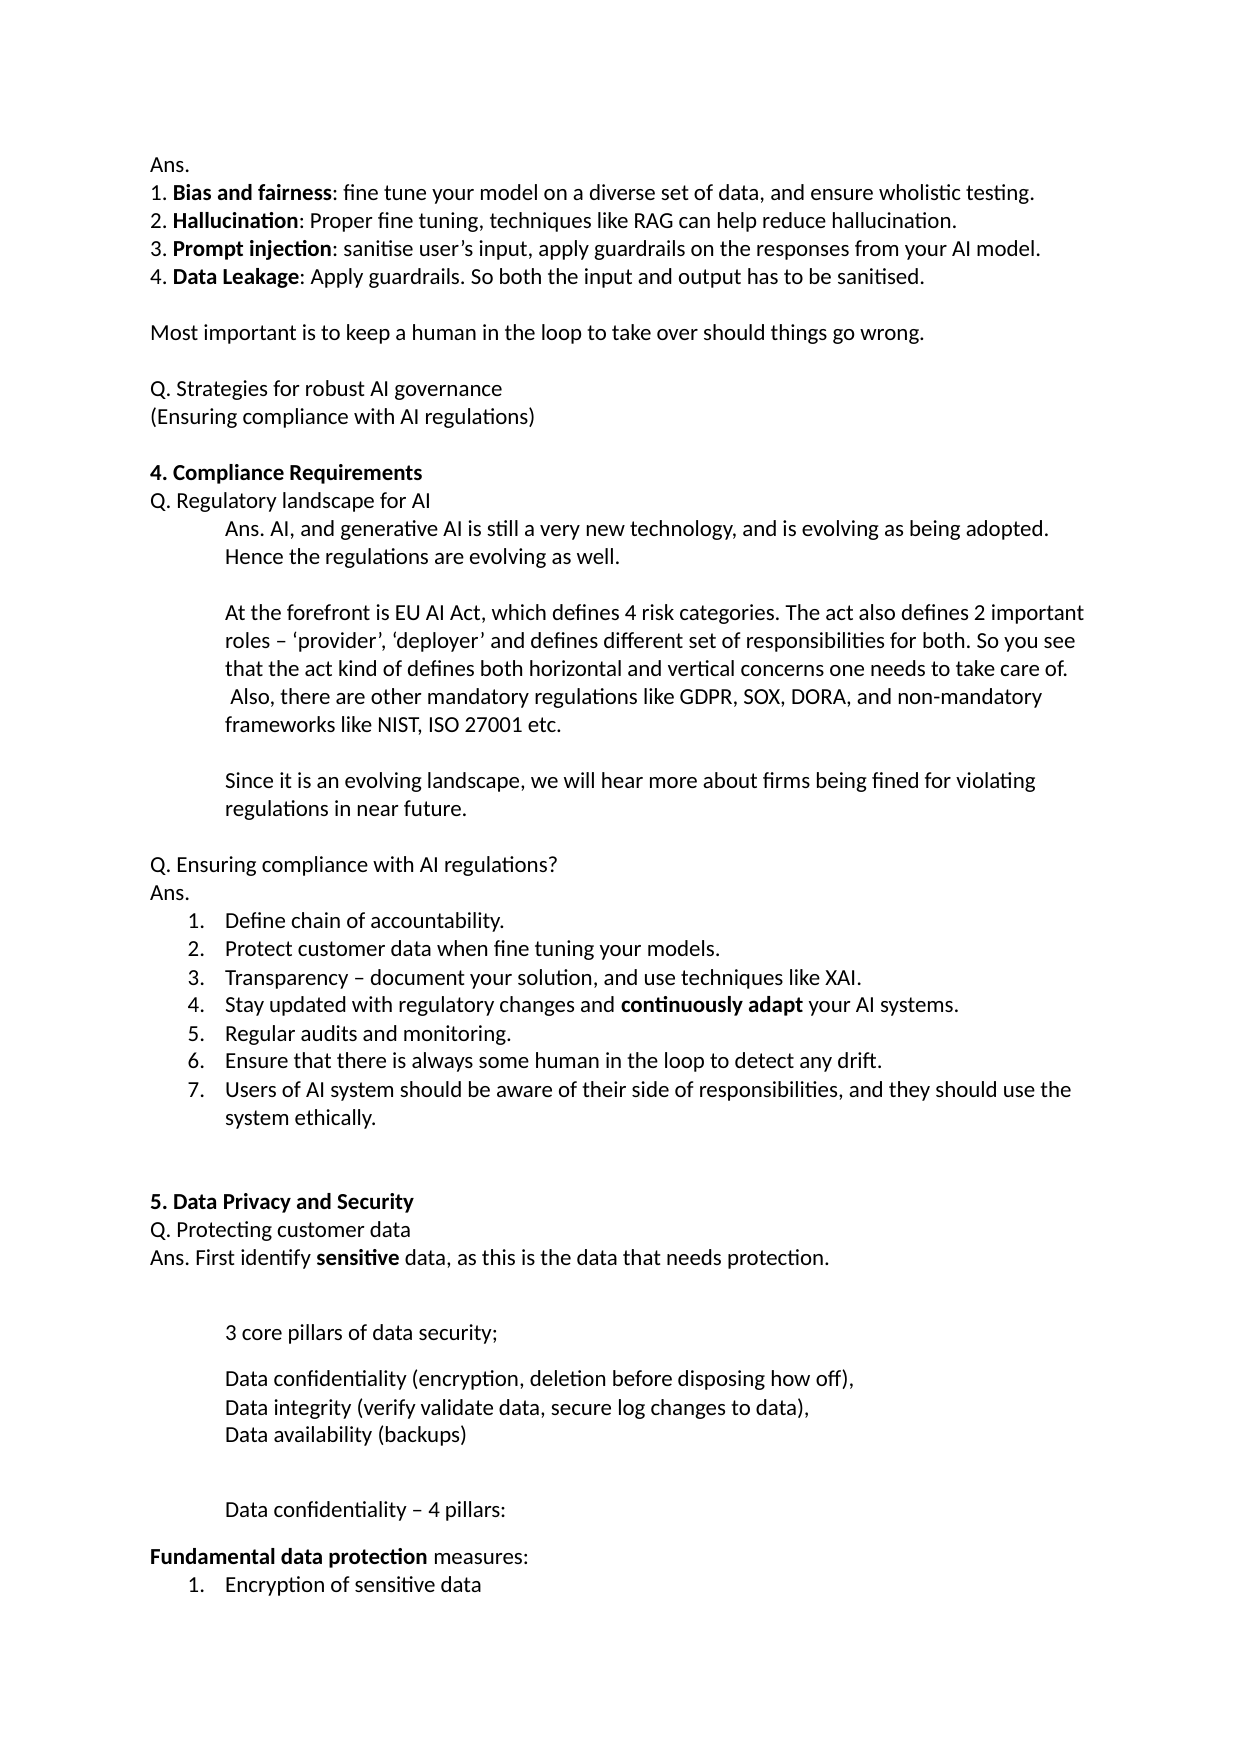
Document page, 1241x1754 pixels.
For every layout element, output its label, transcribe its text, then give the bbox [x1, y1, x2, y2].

text 4. Data Leakage: Apply guardrails. So both the input and output has to be sanitised. [150, 262, 1090, 290]
text (Ensuring compliance with AI regulations) [150, 402, 1090, 430]
text 3 core pillars of data security; [225, 1318, 1090, 1346]
text 2. Hallucination: Proper fine tuning, techniques like RAG can help reduce hallucination. [150, 206, 1090, 234]
text 4. Compliance Requirements [150, 458, 1090, 486]
text Data confidentiality (encryption, deletion before disposing how off), [225, 1364, 1090, 1393]
text Fundamental data protection measures: [150, 1542, 1090, 1570]
text Q. Strategies for robust AI governance [150, 374, 1090, 402]
text Data availability (backups) [225, 1421, 1090, 1449]
text Data integrity (verify validate data, secure log changes to data), [225, 1393, 1090, 1421]
text 1. Bias and fairness: fine tune your model on a diverse set of data, and ensure wholistic testing. [150, 178, 1090, 206]
list Ensure that there is always some human in the loop to detect any drift. [187, 1047, 1090, 1075]
list Regular audits and monitoring. [187, 1019, 1090, 1047]
text Data confidentiality – 4 pillars: [225, 1496, 1090, 1523]
text Ans. First identify sensitive data, as this is the data that needs protection. [150, 1243, 1090, 1271]
text 3. Prompt injection: sanitise user’s input, apply guardrails on the responses from your AI model. [150, 234, 1090, 262]
text At the forefront is EU AI Act, which defines 4 risk categories. The act also defines 2 important roles – ‘provider’, ‘deployer’ and defines different set of responsibilities for both. So you see that the act kind of defines both horizontal and vertical concerns one needs to take care of. [225, 598, 1090, 682]
text Q. Protecting customer data [150, 1215, 1090, 1243]
text Most important is to keep a human in the loop to take over should things go wrong. [150, 290, 1090, 346]
list Encryption of sensitive data [187, 1570, 1090, 1598]
list Protect customer data when fine tuning your models. [187, 934, 1090, 963]
list Transparency – document your solution, and use techniques like XAI. [187, 963, 1090, 991]
text Ans. AI, and generative AI is still a very new technology, and is evolving as being adopted. Hence the regulations are evolving as well. [225, 514, 1090, 598]
list Stay updated with regulatory changes and continuously adapt your AI systems. [187, 991, 1090, 1019]
text Ans. [150, 150, 1090, 178]
text Since it is an evolving landscape, we will hear more about firms being fined for violating regulations in near future. [225, 766, 1090, 822]
text Q. Ensuring compliance with AI regulations? [150, 851, 1090, 878]
list Define chain of accountability. [187, 907, 1090, 934]
list Users of AI system should be aware of their side of responsibilities, and they should use the system ethically. [187, 1075, 1090, 1131]
text Q. Regulatory landscape for AI [150, 486, 1090, 514]
text 5. Data Privacy and Security [150, 1187, 1090, 1215]
text Ans. [150, 878, 1090, 907]
text Also, there are other mandatory regulations like GDPR, SOX, DORA, and non-mandatory frameworks like NIST, ISO 27001 etc. [225, 682, 1090, 738]
